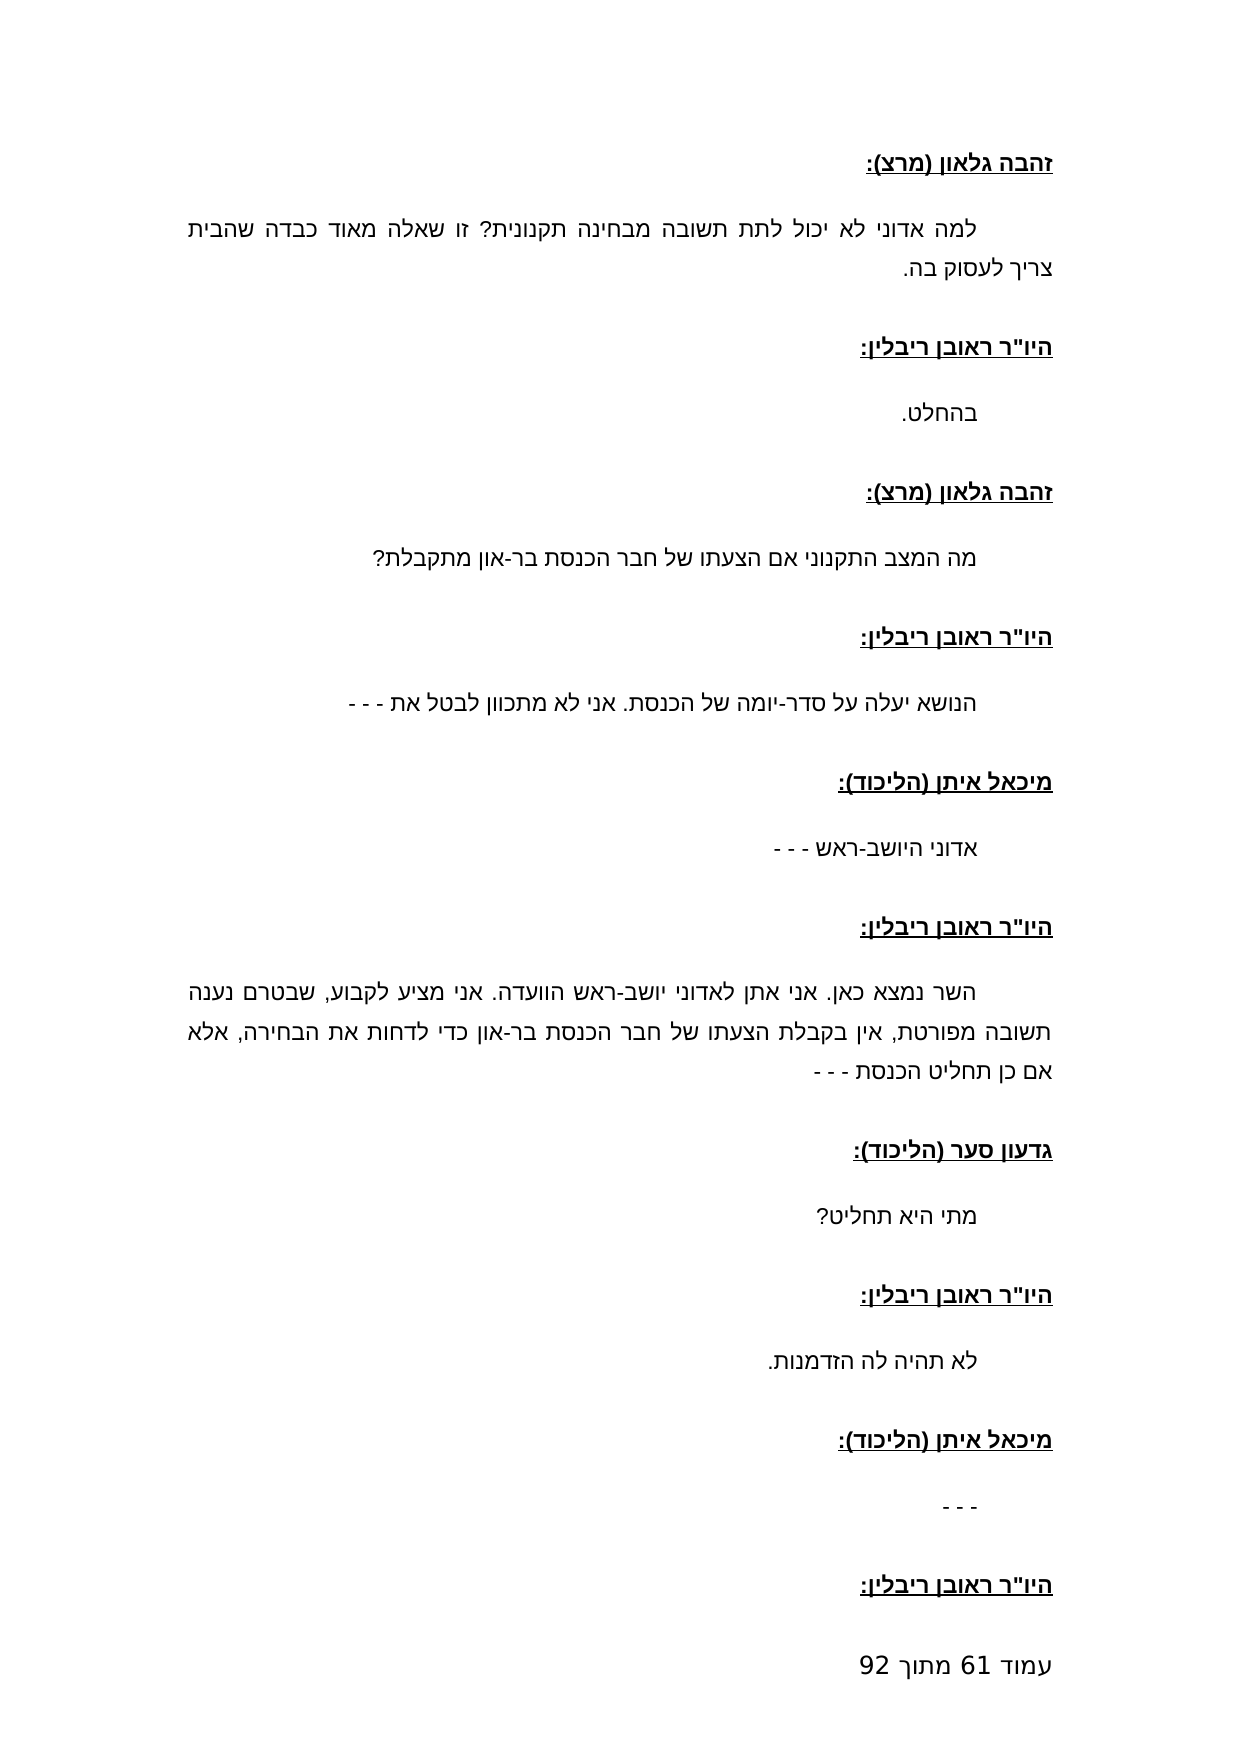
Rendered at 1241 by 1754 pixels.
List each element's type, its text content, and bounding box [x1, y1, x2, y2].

text בהחלט. [187, 400, 1053, 426]
text היו"ר ראובן ריבלין: [187, 913, 1053, 940]
text לא תהיה לה הזדמנות. [187, 1348, 1053, 1374]
text השר נמצא כאן. אני אתן לאדוני יושב-ראש הוועדה. אני מציע לקבוע, שבטרם נענה תשובה מפורטת, אין בקבלת הצעתו של חבר הכנסת בר-און כדי לדחות את הבחירה, אלא אם כן תחליט הכנסת - - - [187, 979, 1053, 1084]
text הנושא יעלה על סדר-יומה של הכנסת. אני לא מתכוון לבטל את - - - [187, 690, 1053, 716]
text למה אדוני לא יכול לתת תשובה מבחינה תקנונית? זו שאלה מאוד כבדה שהבית צריך לעסוק בה. [187, 216, 1053, 282]
text מיכאל איתן (הליכוד): [187, 1427, 1053, 1453]
text היו"ר ראובן ריבלין: [187, 1282, 1053, 1308]
text מתי היא תחליט? [187, 1203, 1053, 1229]
text מיכאל איתן (הליכוד): [187, 769, 1053, 795]
text מה המצב התקנוני אם הצעתו של חבר הכנסת בר-און מתקבלת? [187, 545, 1053, 571]
text היו"ר ראובן ריבלין: [187, 1572, 1053, 1598]
text - - - [187, 1493, 1053, 1519]
text אדוני היושב-ראש - - - [187, 834, 1053, 861]
text היו"ר ראובן ריבלין: [187, 624, 1053, 650]
text גדעון סער (הליכוד): [187, 1137, 1053, 1163]
text היו"ר ראובן ריבלין: [187, 334, 1053, 361]
text זהבה גלאון (מרצ): [187, 150, 1053, 176]
text זהבה גלאון (מרצ): [187, 479, 1053, 505]
